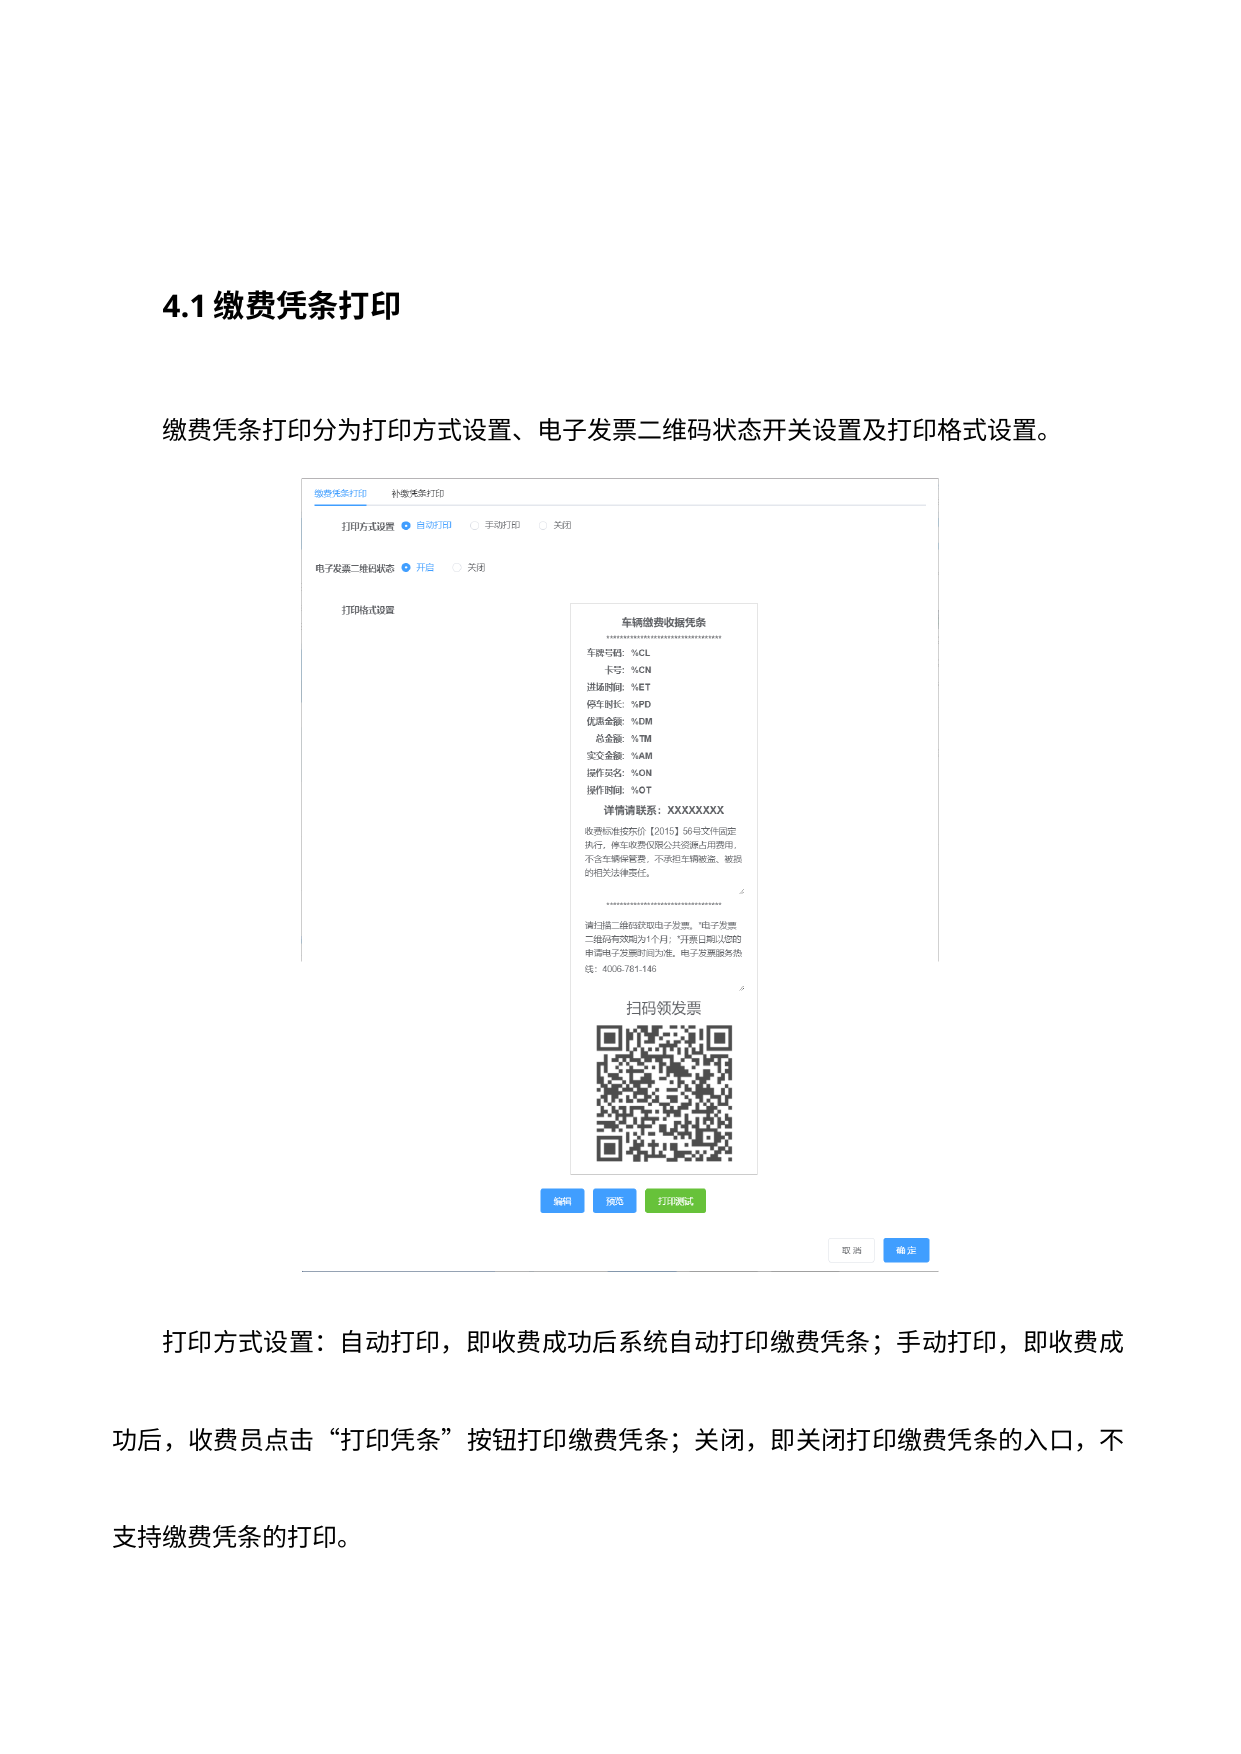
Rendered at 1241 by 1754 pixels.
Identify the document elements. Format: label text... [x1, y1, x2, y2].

subtitle 4.1缴费凭条打印 [112, 271, 1128, 336]
list 缴费凭条打印分为打印方式设置、电子发票二维码状态开关设置及打印格式设置。 [112, 396, 1128, 461]
picture [301, 478, 939, 1272]
list 打印方式设置：自动打印，即收费成功后系统自动打印缴费凭条；手动打印，即收费成功后，收费员点击“打印凭条”按钮打印缴费凭条；关闭，即关闭打印缴费凭条的入口，不支持缴费凭条的打印。 [112, 1308, 1128, 1568]
